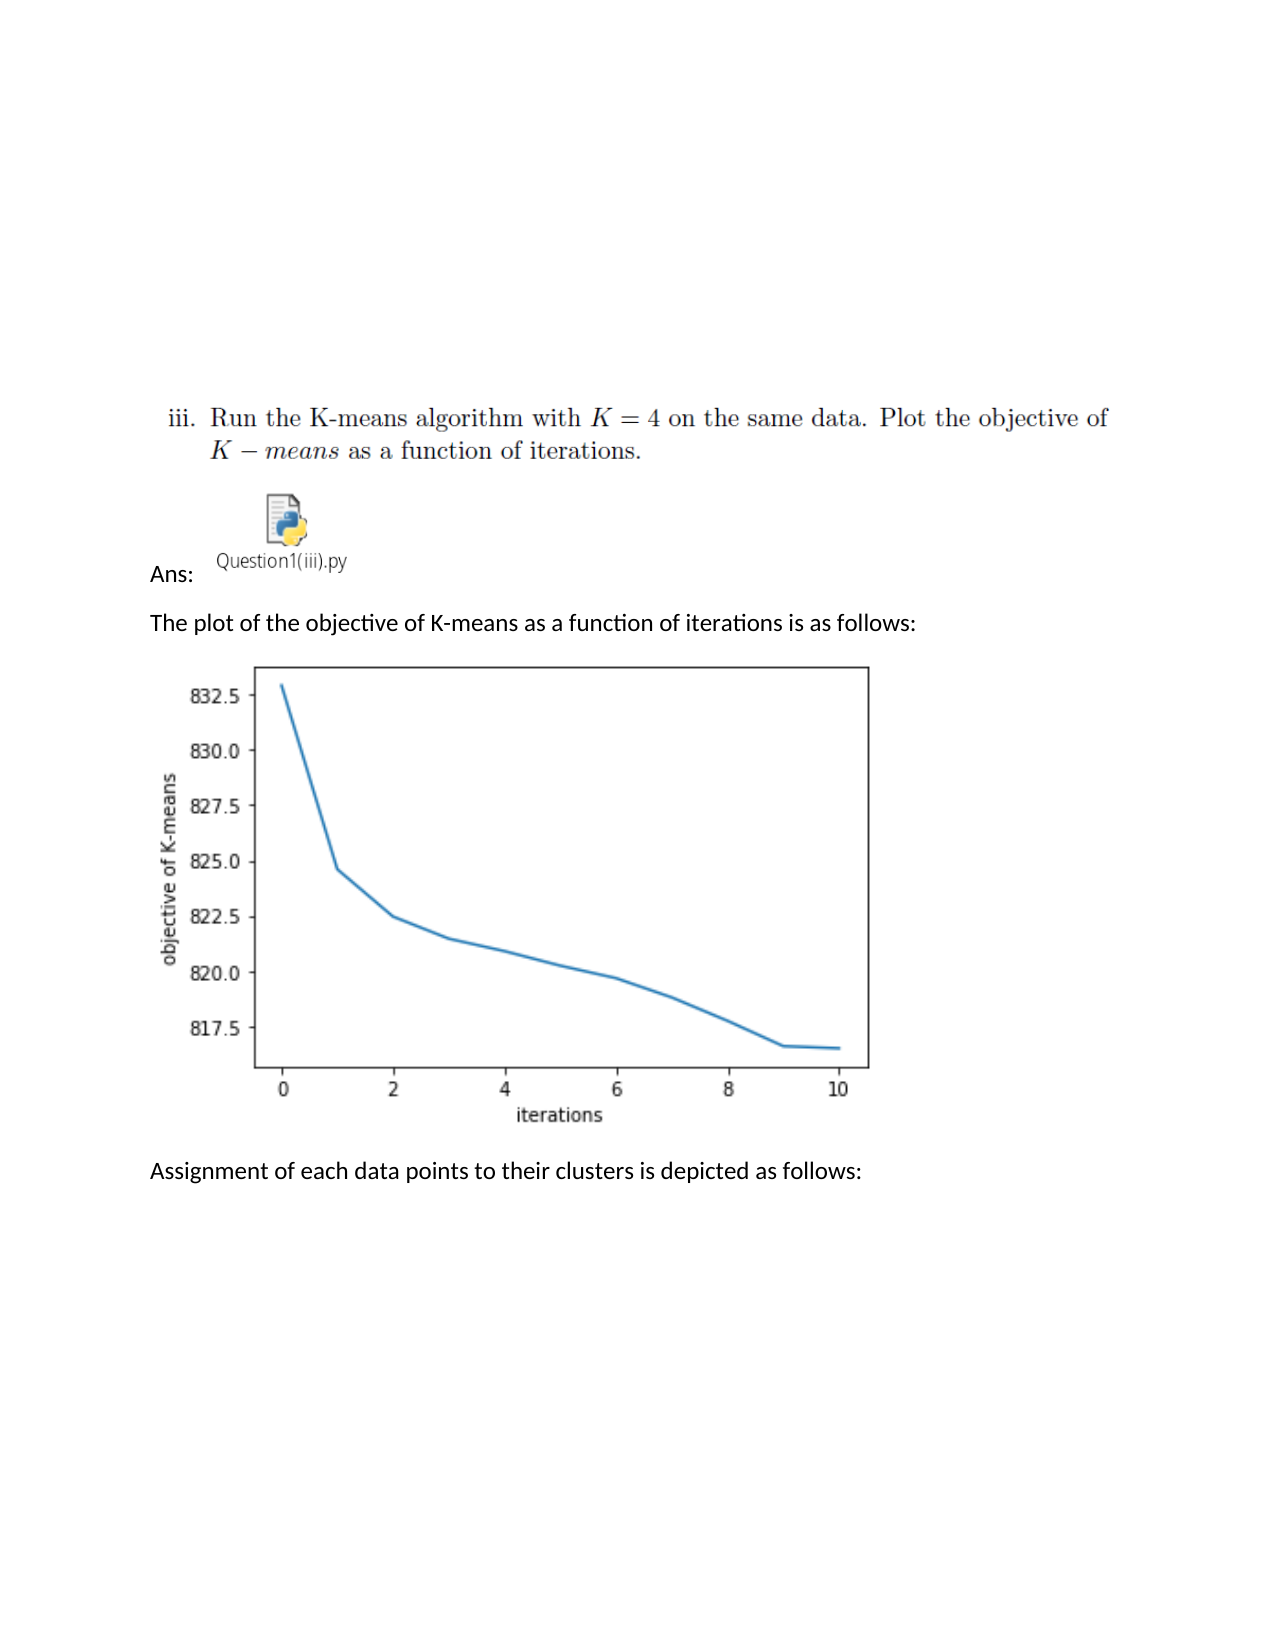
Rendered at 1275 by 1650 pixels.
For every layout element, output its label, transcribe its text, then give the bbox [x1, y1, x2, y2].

text Ans: [150, 492, 1125, 588]
picture [150, 656, 879, 1137]
text Assignment of each data points to their clusters is depicted as follows: [150, 1155, 1125, 1186]
text The plot of the objective of K-means as a function of iterations is as follows: [150, 607, 1125, 638]
picture [150, 397, 1125, 474]
